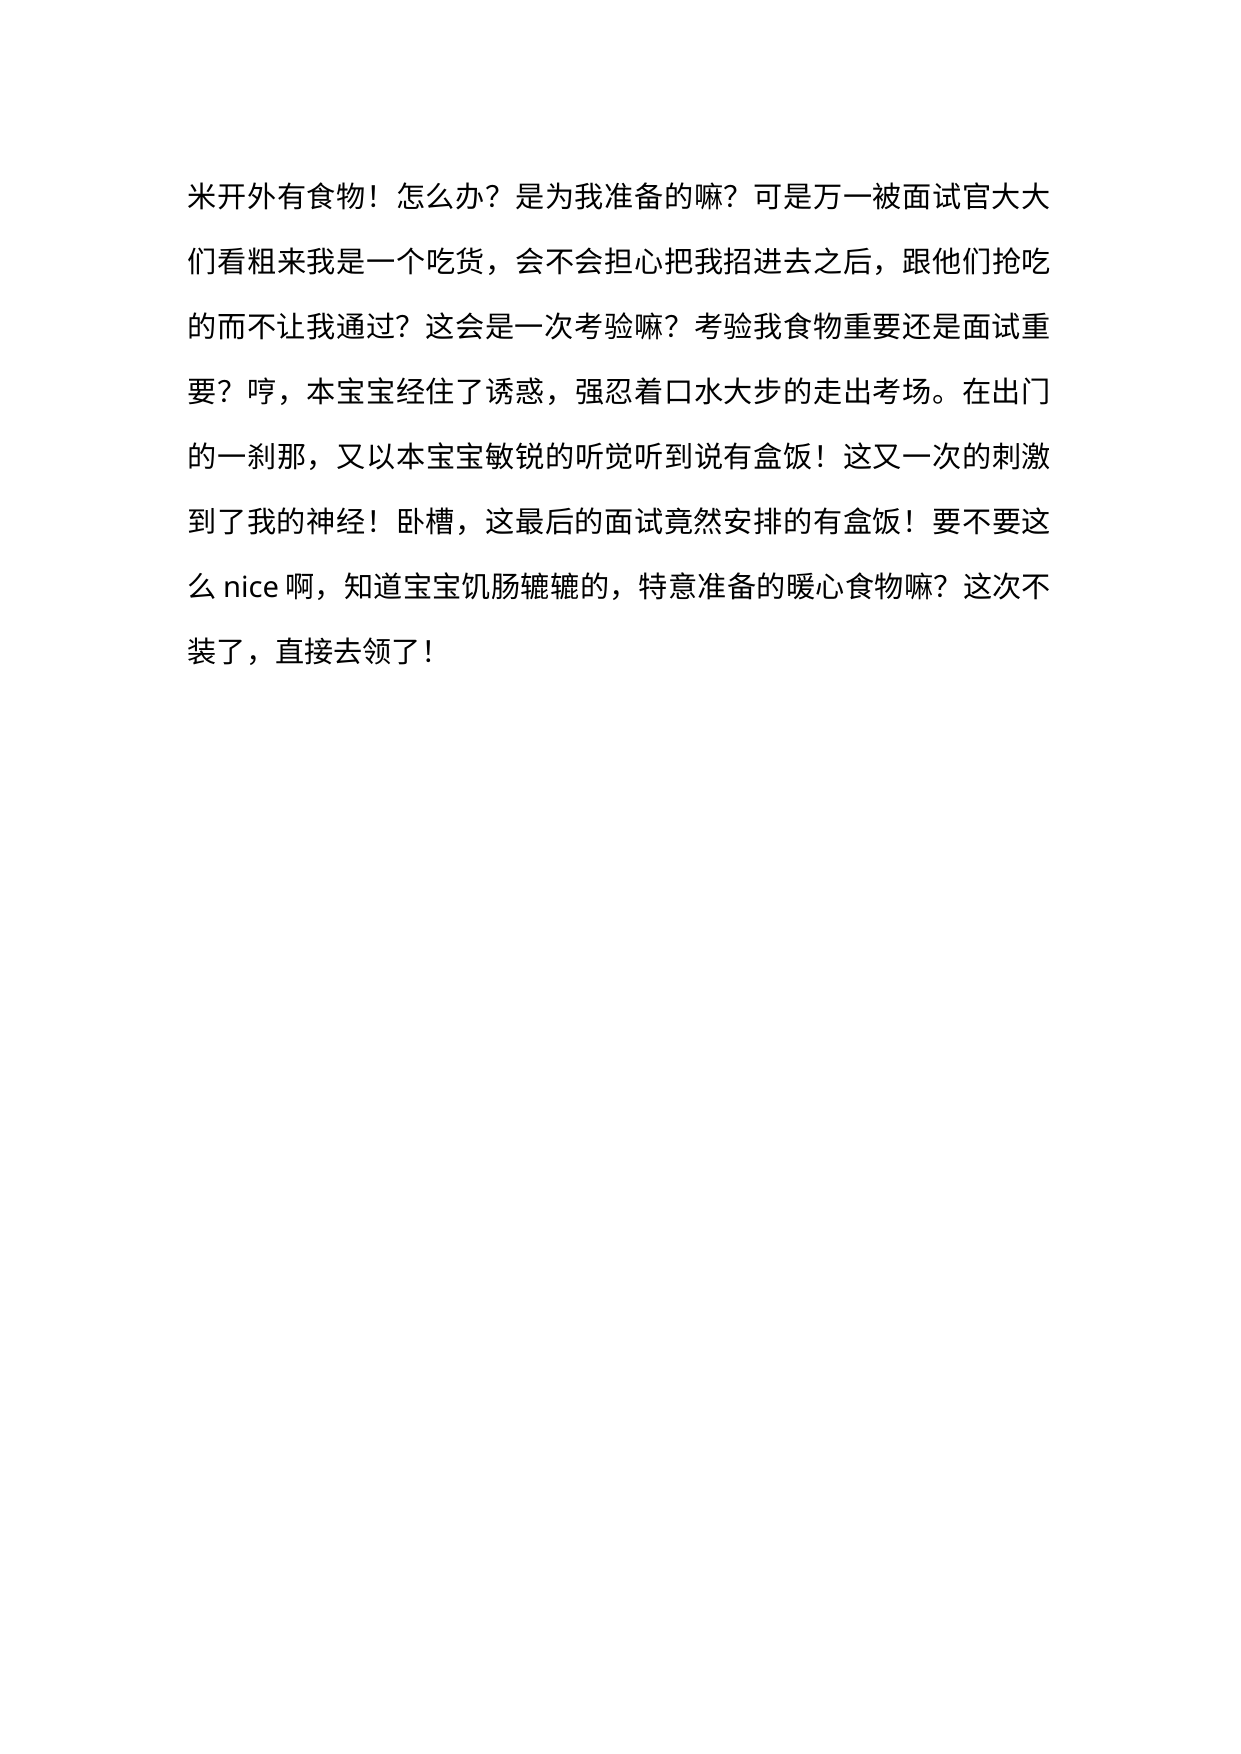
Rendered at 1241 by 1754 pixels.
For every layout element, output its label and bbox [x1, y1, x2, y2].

text [187, 162, 1053, 682]
